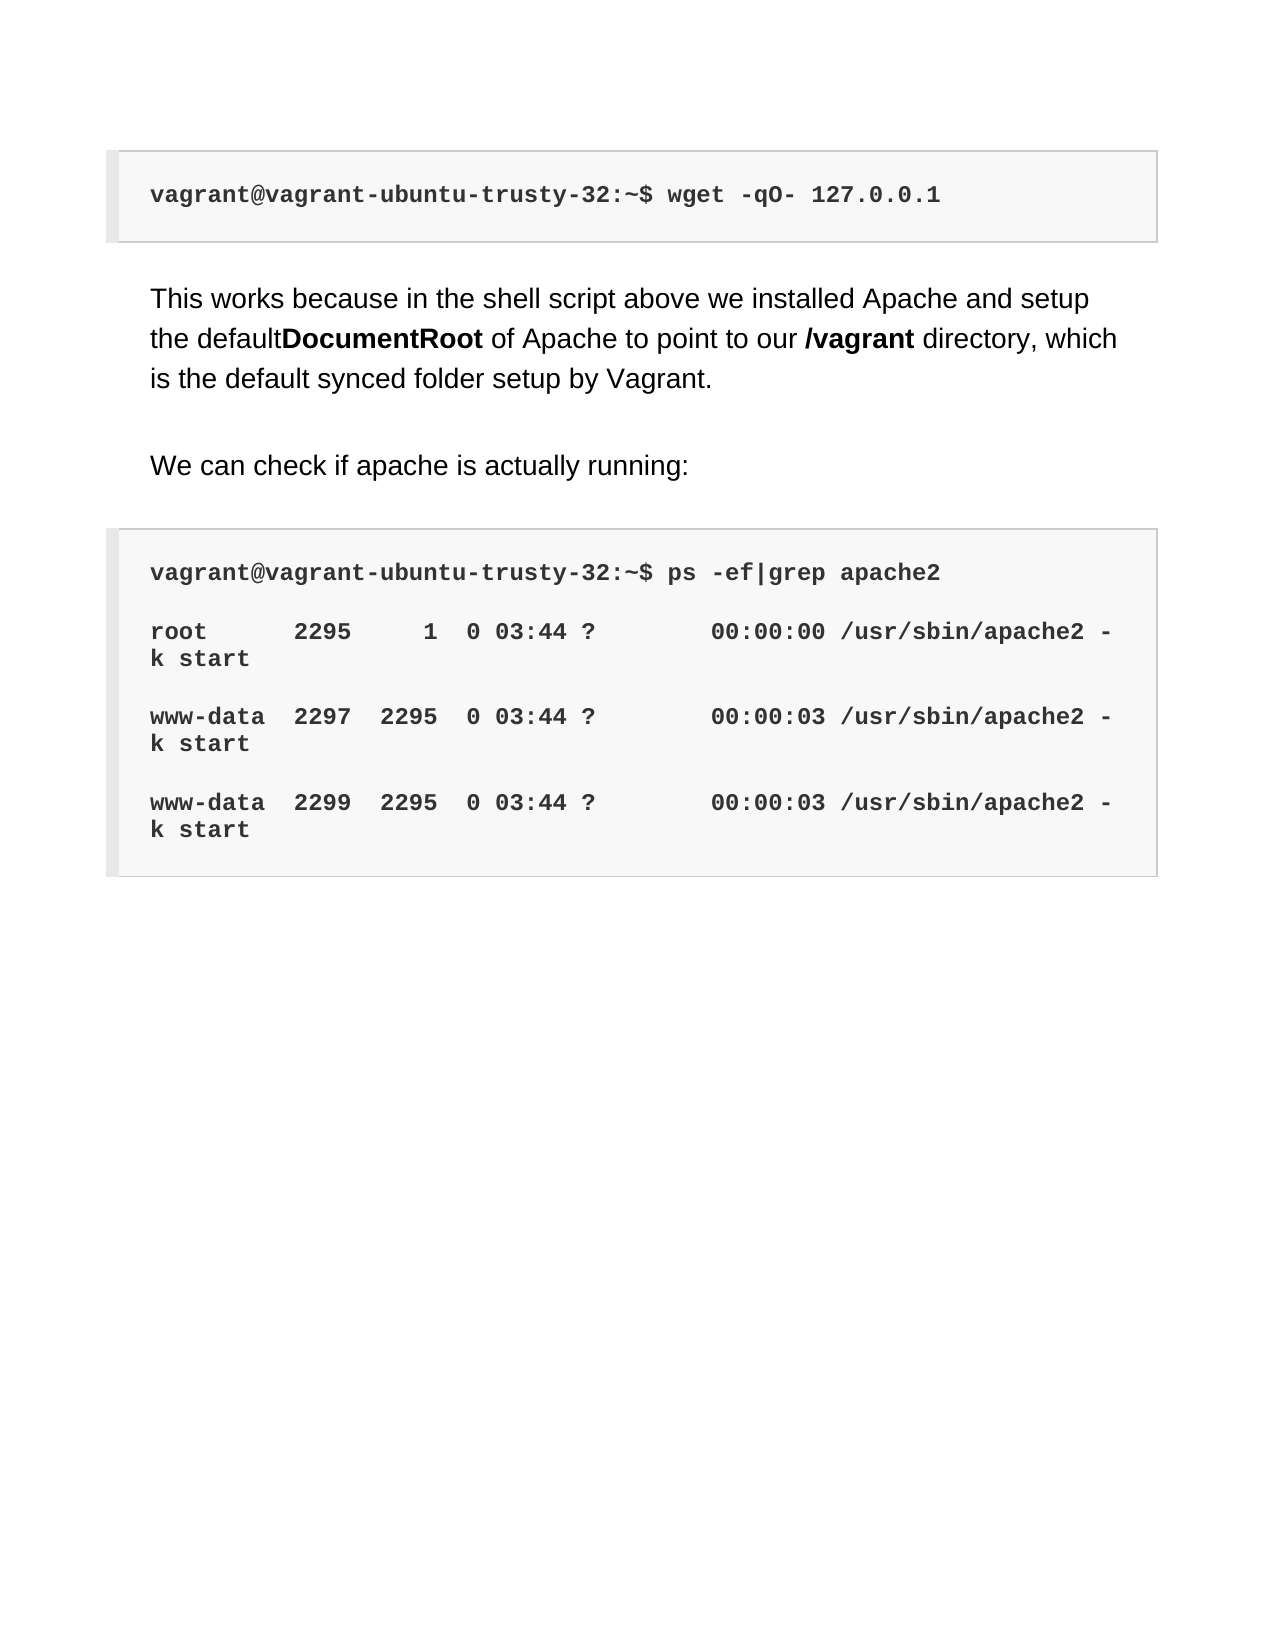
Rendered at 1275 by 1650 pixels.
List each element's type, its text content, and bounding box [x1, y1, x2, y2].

text vagrant@vagrant-ubuntu-trusty-32:~$ wget -qO- 127.0.0.1 [119, 152, 1156, 241]
text www-data 2299 2295 0 03:44 ? 00:00:03 /usr/sbin/apache2 -k start [119, 757, 1156, 876]
text www-data 2297 2295 0 03:44 ? 00:00:03 /usr/sbin/apache2 -k start [119, 672, 1156, 757]
text We can check if apache is actually running: [150, 441, 1125, 481]
text vagrant@vagrant-ubuntu-trusty-32:~$ ps -ef|grep apache2 [119, 530, 1156, 586]
text This works because in the shell script above we installed Apache and setup the defaultDocumentRoot of Apache to point to our /vagrant directory, which is the default synced folder setup by Vagrant. [150, 274, 1125, 394]
text root 2295 1 0 03:44 ? 00:00:00 /usr/sbin/apache2 -k start [119, 586, 1156, 672]
